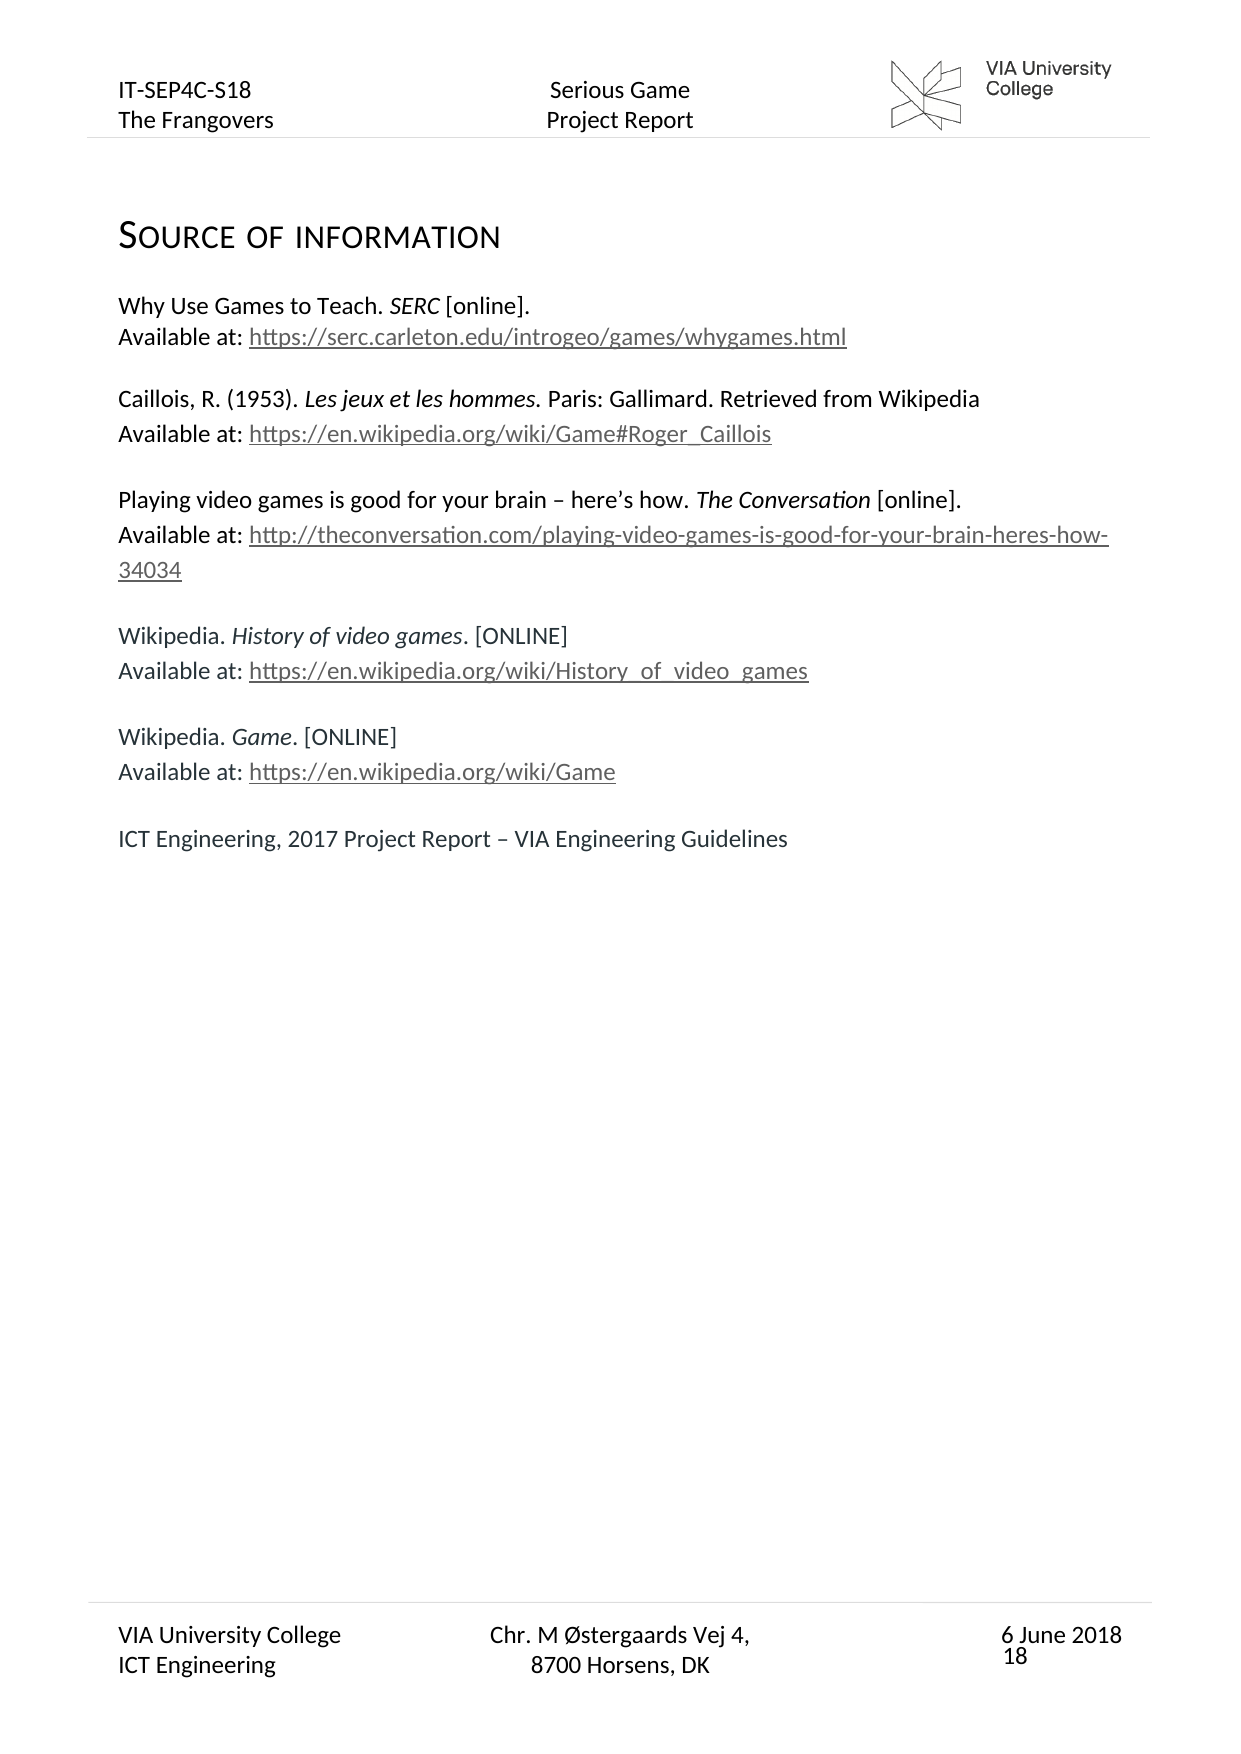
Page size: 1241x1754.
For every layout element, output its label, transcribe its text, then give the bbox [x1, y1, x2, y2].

text Available at: https://en.wikipedia.org/wiki/Game [118, 757, 1122, 787]
text Available at: http://theconversation.com/playing-video-games-is-good-for-your-brain-heres-how-34034 [118, 519, 1122, 584]
text Caillois, R. (1953). Les jeux et les hommes. Paris: Gallimard. Retrieved from Wikipedia [118, 383, 1122, 413]
text Playing video games is good for your brain – here’s how. The Conversation [online]. [118, 484, 1122, 514]
text Why Use Games to Teach. SERC [online]. [118, 291, 1122, 321]
text Available at: https://serc.carleton.edu/introgeo/games/whygames.html [118, 321, 1122, 352]
text Wikipedia. History of video games. [ONLINE] [118, 620, 1122, 651]
subtitle Source of information [118, 208, 1122, 259]
text Available at: https://en.wikipedia.org/wiki/Game#Roger_Caillois [118, 418, 1122, 448]
picture [889, 60, 1112, 132]
text Wikipedia. Game. [ONLINE] [118, 722, 1122, 752]
text ICT Engineering, 2017 Project Report – VIA Engineering Guidelines [118, 823, 1122, 853]
text Available at: https://en.wikipedia.org/wiki/History_of_video_games [118, 655, 1122, 686]
